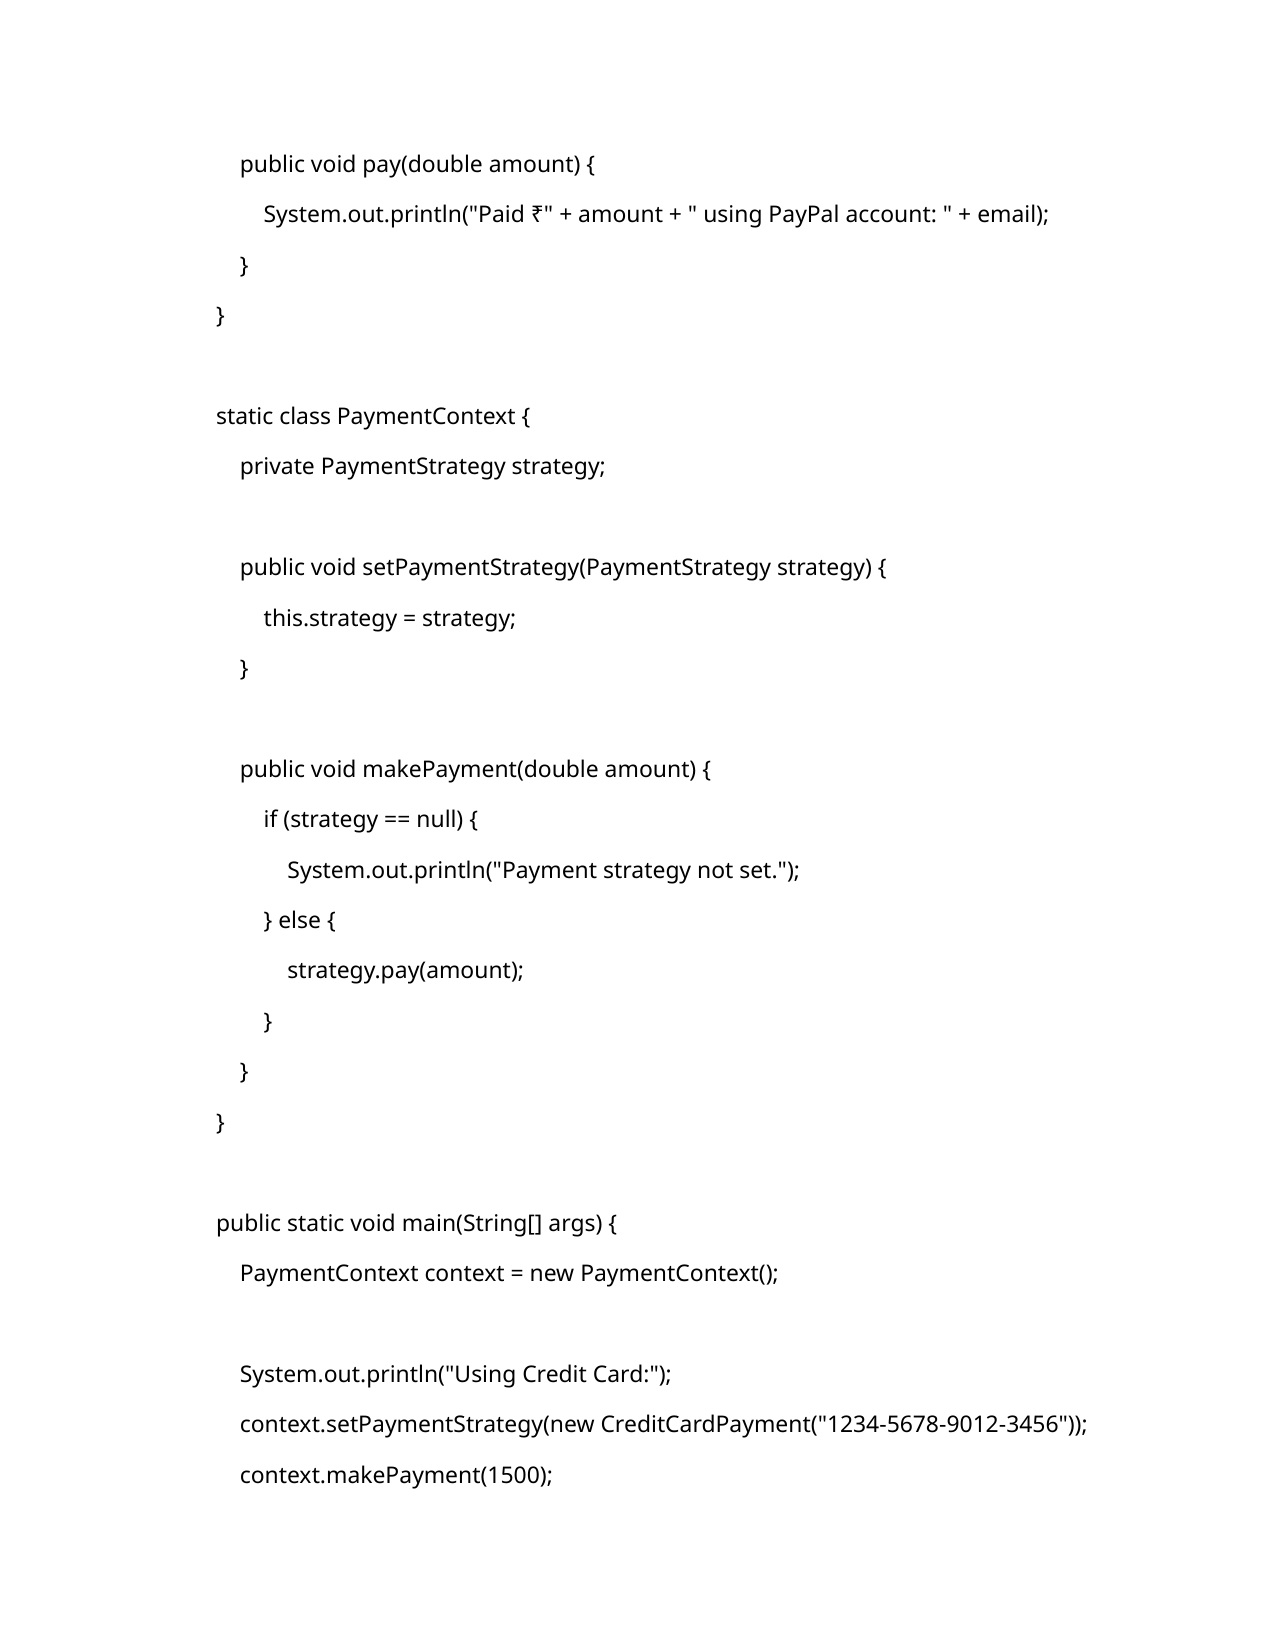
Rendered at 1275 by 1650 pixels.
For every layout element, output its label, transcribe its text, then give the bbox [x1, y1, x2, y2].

text } [192, 1005, 1127, 1036]
text } else { [192, 904, 1127, 935]
text } [192, 1106, 1127, 1137]
text System.out.println("Paid ₹" + amount + " using PayPal account: " + email); [192, 198, 1127, 229]
text if (strategy == null) { [192, 803, 1127, 834]
text public void setPaymentStrategy(PaymentStrategy strategy) { [192, 551, 1127, 582]
text this.strategy = strategy; [192, 601, 1127, 633]
text } [192, 652, 1127, 683]
text context.makePayment(1500); [192, 1458, 1127, 1490]
text public void makePayment(double amount) { [192, 753, 1127, 784]
text strategy.pay(amount); [192, 954, 1127, 986]
text } [192, 1055, 1127, 1086]
text public static void main(String[] args) { [192, 1206, 1127, 1238]
text static class PaymentContext { [192, 400, 1127, 431]
text private PaymentStrategy strategy; [192, 450, 1127, 481]
text } [192, 248, 1127, 280]
text System.out.println("Using Credit Card:"); [192, 1358, 1127, 1389]
text PaymentContext context = new PaymentContext(); [192, 1257, 1127, 1288]
text public void pay(double amount) { [192, 148, 1127, 179]
text System.out.println("Payment strategy not set."); [192, 853, 1127, 885]
text context.setPaymentStrategy(new CreditCardPayment("1234-5678-9012-3456")); [192, 1408, 1127, 1439]
text } [192, 299, 1127, 330]
